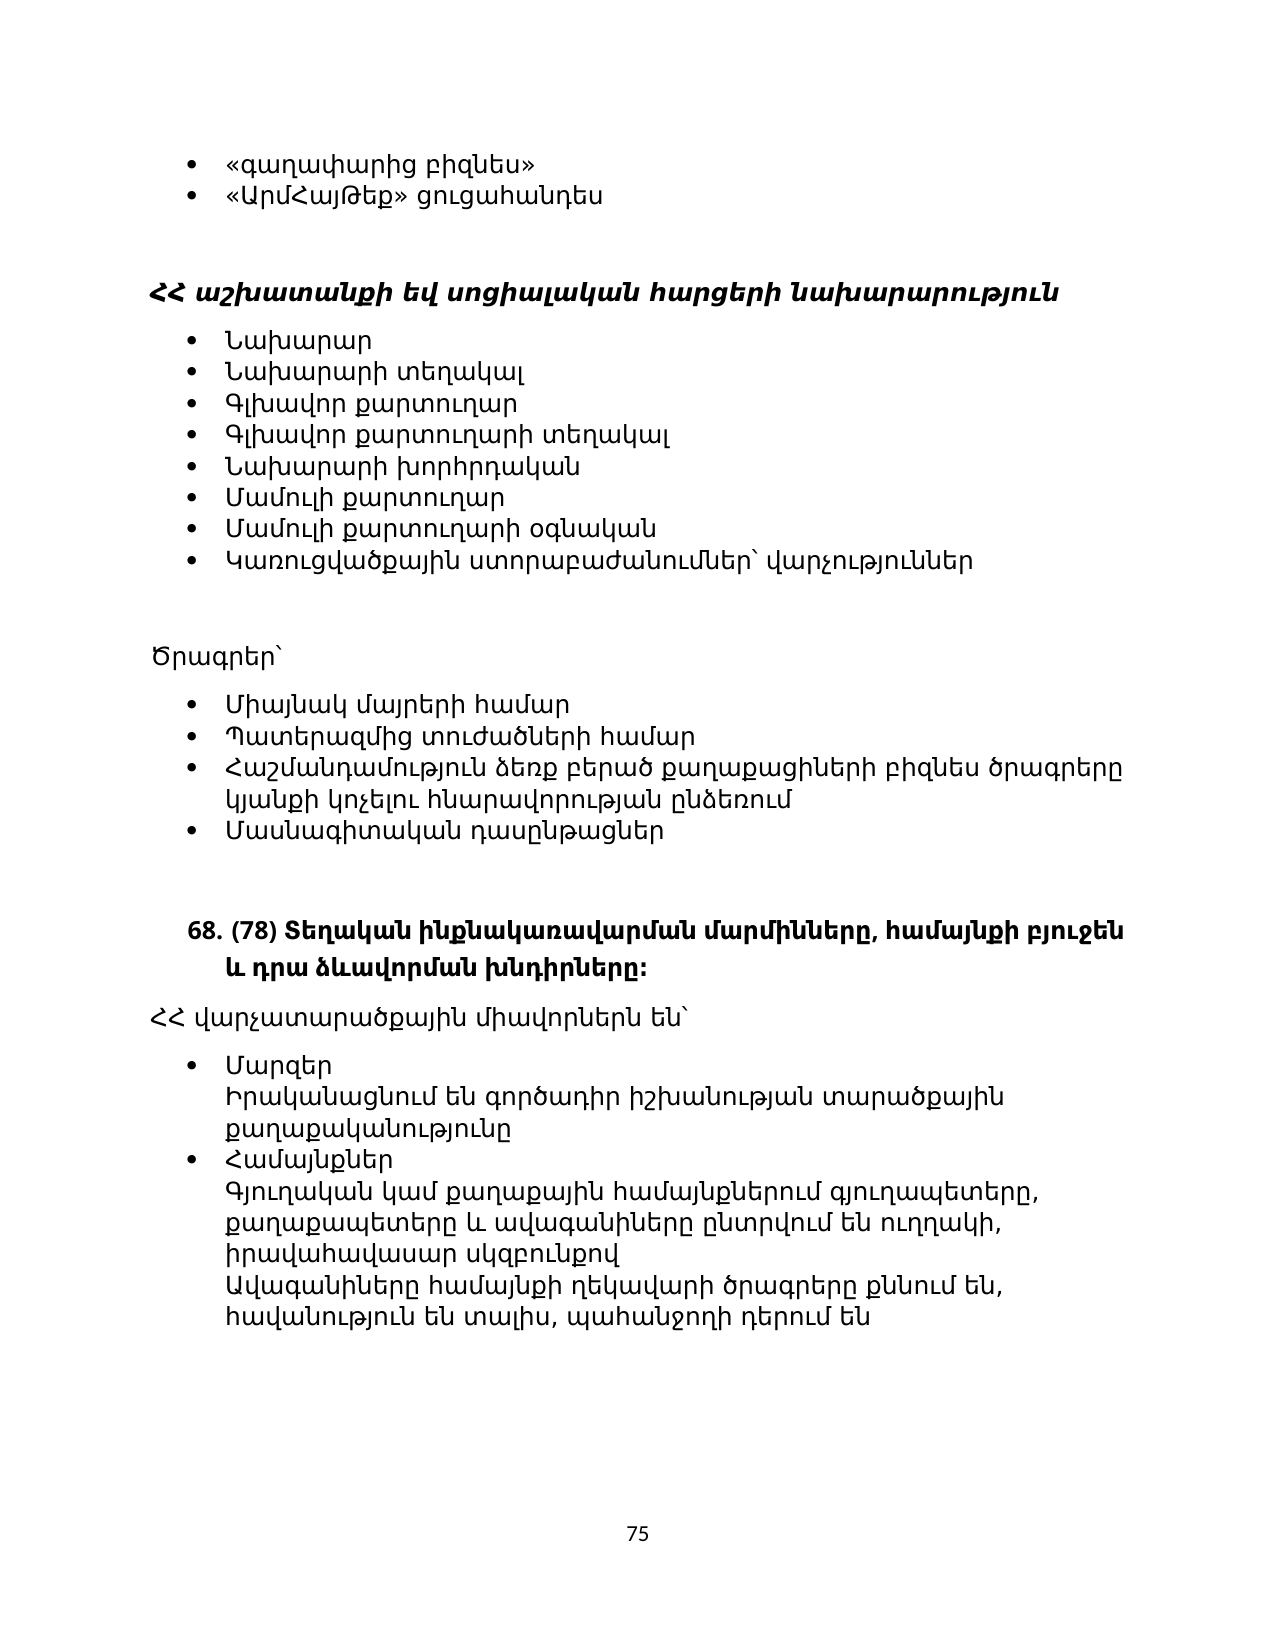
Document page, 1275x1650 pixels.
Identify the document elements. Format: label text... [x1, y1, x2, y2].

list Նախարար [187, 326, 1125, 355]
list Համայնքներ Գյուղական կամ քաղաքային համայնքներում գյուղապետերը, քաղաքապետերը և ավագանիները ընտրվում են ուղղակի, իրավահավասար սկզբունքով [187, 1145, 1125, 1269]
list Մամուլի քարտուղարի օգնական [187, 514, 1125, 544]
list Գլխավոր քարտուղար [187, 389, 1125, 418]
list «գաղափարից բիզնես» [187, 150, 1125, 179]
list Մամուլի քարտուղար [187, 483, 1125, 512]
list «ԱրմՀայԹեք» ցուցահանդես [187, 181, 1125, 211]
text ՀՀ աշխատանքի եվ սոցիալական հարցերի նախարարություն [150, 278, 1125, 307]
list Նախարարի խորհրդական [187, 452, 1125, 481]
list Մասնագիտական դասընթացներ [187, 816, 1125, 845]
list Կառուցվածքային ստորաբաժանումներ՝ վարչություններ [187, 546, 1125, 575]
list Նախարարի տեղակալ [187, 357, 1125, 386]
list Հաշմանդամություն ձեռք բերած քաղաքացիների բիզնես ծրագրերը կյանքի կոչելու հնարավորության ընձեռում [187, 753, 1125, 814]
list Միայնակ մայրերի համար [187, 690, 1125, 719]
list Գլխավոր քարտուղարի տեղակալ [187, 420, 1125, 449]
text Ծրագրեր՝ [150, 642, 1125, 671]
list Մարզեր Իրականացնում են գործադիր իշխանության տարածքային քաղաքականությունը [187, 1051, 1125, 1143]
text ՀՀ վարչատարածքային միավորներն են՝ [150, 1003, 1125, 1032]
list Պատերազմից տուժածների համար [187, 722, 1125, 751]
list (78) Տեղական ինքնակառավարման մարմինները, համայնքի բյուջեն և դրա ձևավորման խնդիրները։ [187, 912, 1125, 983]
list Ավագանիները համայնքի ղեկավարի ծրագրերը քննում են, հավանություն են տալիս, պահանջողի դերում են [225, 1271, 1125, 1332]
